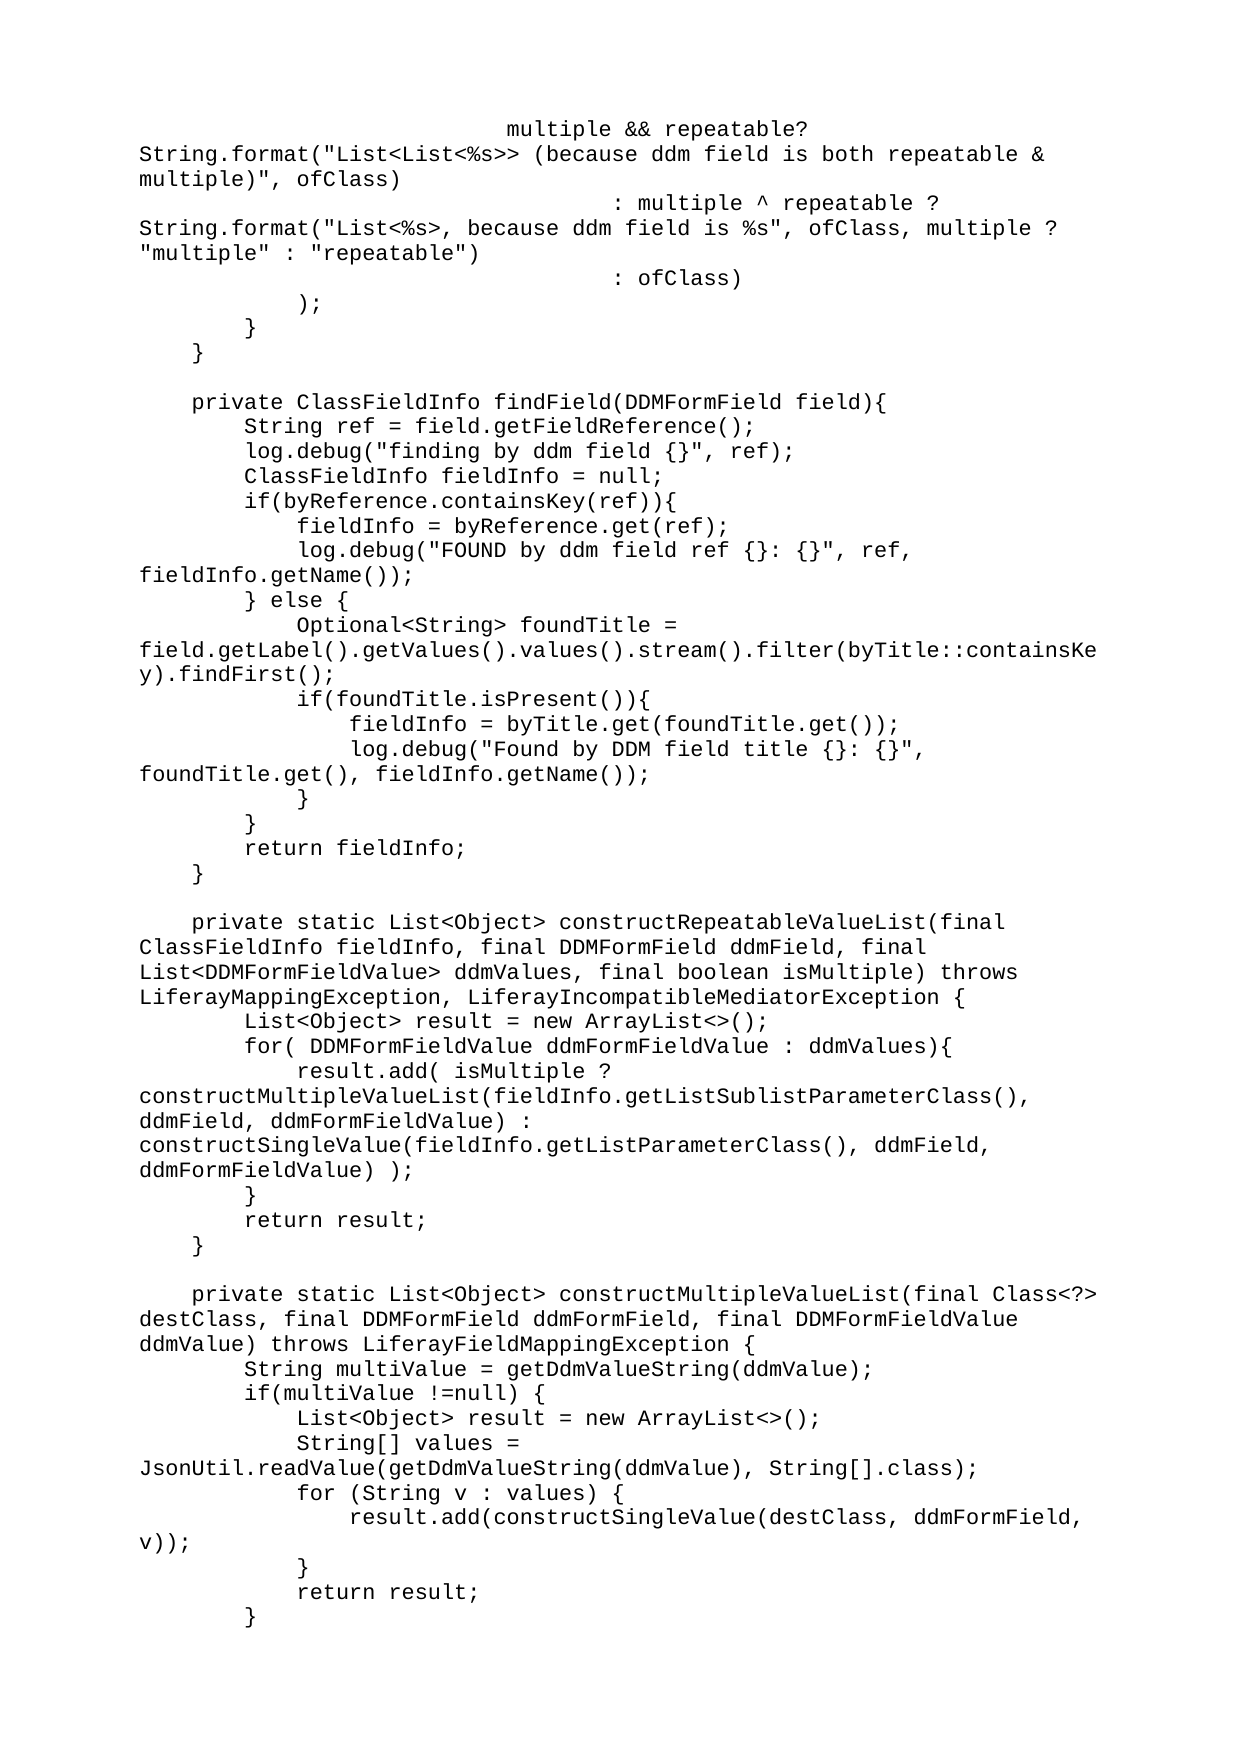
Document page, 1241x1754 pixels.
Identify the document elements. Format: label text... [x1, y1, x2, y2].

text result.add(constructSingleValue(destClass, ddmFormField, v)); [139, 1506, 1101, 1556]
text log.debug("Found by DDM field title {}: {}", foundTitle.get(), fieldInfo.getName()); [139, 738, 1101, 787]
text Optional<String> foundTitle = field.getLabel().getValues().values().stream().filter(byTitle::containsKey).findFirst(); [139, 614, 1101, 688]
text } [139, 812, 1101, 837]
text if(multiValue !=null) { [139, 1382, 1101, 1407]
text multiple && repeatable? String.format("List<List<%s>> (because ddm field is both repeatable & multiple)", ofClass) [139, 118, 1101, 192]
text List<Object> result = new ArrayList<>(); [139, 1011, 1101, 1035]
text } [139, 862, 1101, 887]
text return result; [139, 1209, 1101, 1234]
text List<Object> result = new ArrayList<>(); [139, 1407, 1101, 1432]
text } [139, 787, 1101, 812]
text } [139, 1606, 1101, 1630]
text } [139, 316, 1101, 341]
text for (String v : values) { [139, 1482, 1101, 1506]
text String multiValue = getDdmValueString(ddmValue); [139, 1358, 1101, 1382]
text : ofClass) [139, 267, 1101, 292]
text for( DDMFormFieldValue ddmFormFieldValue : ddmValues){ [139, 1035, 1101, 1060]
text private static List<Object> constructRepeatableValueList(final ClassFieldInfo fieldInfo, final DDMFormField ddmField, final List<DDMFormFieldValue> ddmValues, final boolean isMultiple) throws LiferayMappingException, LiferayIncompatibleMediatorException { [139, 911, 1101, 1011]
text log.debug("FOUND by ddm field ref {}: {}", ref, fieldInfo.getName()); [139, 539, 1101, 589]
text if(foundTitle.isPresent()){ [139, 688, 1101, 713]
text } else { [139, 589, 1101, 614]
text } [139, 341, 1101, 366]
text return fieldInfo; [139, 837, 1101, 862]
text fieldInfo = byReference.get(ref); [139, 515, 1101, 539]
text String[] values = JsonUtil.readValue(getDdmValueString(ddmValue), String[].class); [139, 1432, 1101, 1482]
text if(byReference.containsKey(ref)){ [139, 490, 1101, 515]
text fieldInfo = byTitle.get(foundTitle.get()); [139, 713, 1101, 738]
text String ref = field.getFieldReference(); [139, 416, 1101, 440]
text ); [139, 292, 1101, 316]
text return result; [139, 1581, 1101, 1606]
text } [139, 1234, 1101, 1258]
text } [139, 1556, 1101, 1581]
text result.add( isMultiple ? constructMultipleValueList(fieldInfo.getListSublistParameterClass(), ddmField, ddmFormFieldValue) : constructSingleValue(fieldInfo.getListParameterClass(), ddmField, ddmFormFieldValue) ); [139, 1060, 1101, 1184]
text private ClassFieldInfo findField(DDMFormField field){ [139, 391, 1101, 416]
text : multiple ^ repeatable ? String.format("List<%s>, because ddm field is %s", ofClass, multiple ? "multiple" : "repeatable") [139, 192, 1101, 267]
text log.debug("finding by ddm field {}", ref); [139, 440, 1101, 465]
text ClassFieldInfo fieldInfo = null; [139, 465, 1101, 490]
text } [139, 1184, 1101, 1209]
text private static List<Object> constructMultipleValueList(final Class<?> destClass, final DDMFormField ddmFormField, final DDMFormFieldValue ddmValue) throws LiferayFieldMappingException { [139, 1283, 1101, 1358]
